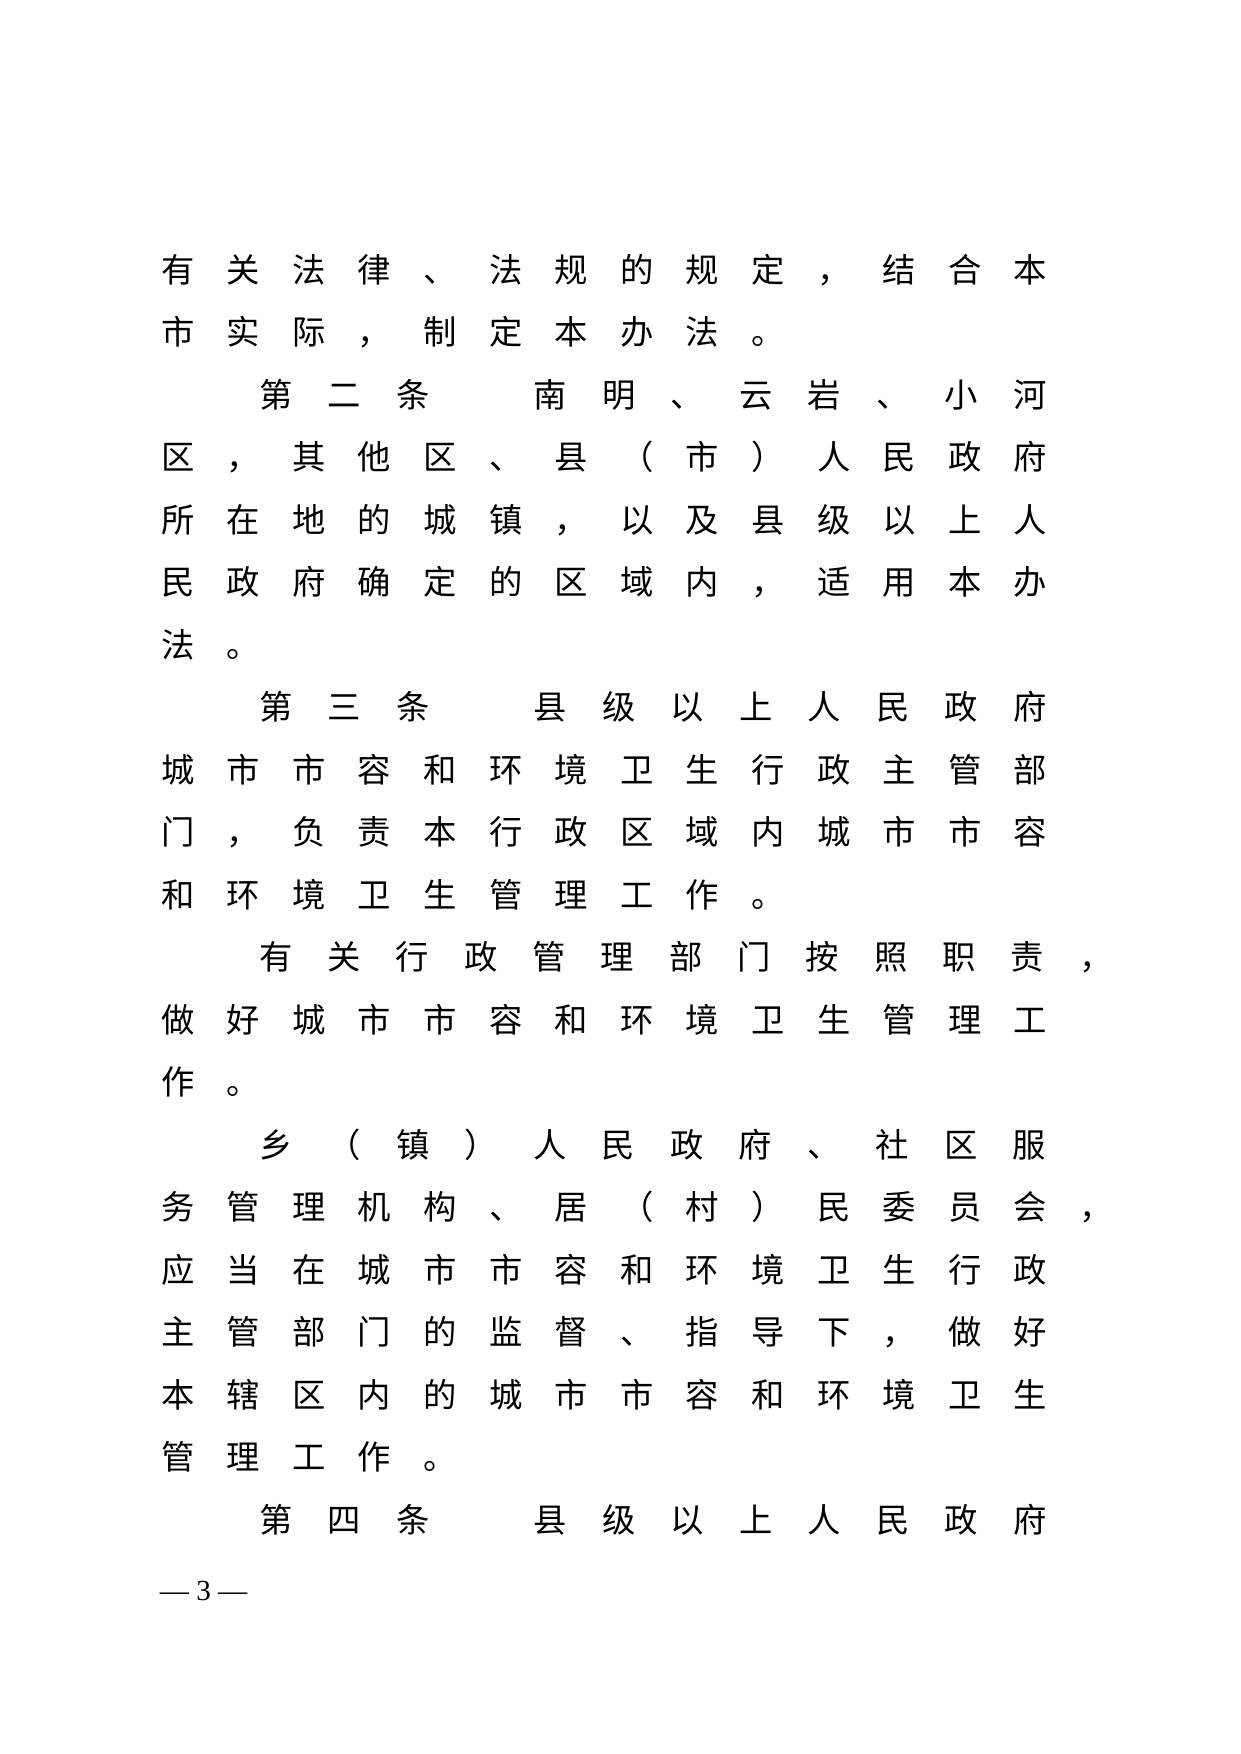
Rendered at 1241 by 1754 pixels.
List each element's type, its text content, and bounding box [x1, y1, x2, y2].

text 有关行政管理部门按照职责，做好城市市容和环境卫生管理工作。 [161, 924, 1079, 1111]
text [161, 1486, 1079, 1549]
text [161, 236, 1079, 361]
text 第二条 南明、云岩、小河区，其他区、县（市）人民政府所在地的城镇，以及县级以上人民政府确定的区域内，适用本办法。 [161, 361, 1079, 674]
text 乡（镇）人民政府、社区服务管理机构、居（村）民委员会，应当在城市市容和环境卫生行政主管部门的监督、指导下，做好本辖区内的城市市容和环境卫生管理工作。 [161, 1111, 1079, 1486]
text 第三条 县级以上人民政府城市市容和环境卫生行政主管部门，负责本行政区域内城市市容和环境卫生管理工作。 [161, 674, 1079, 924]
